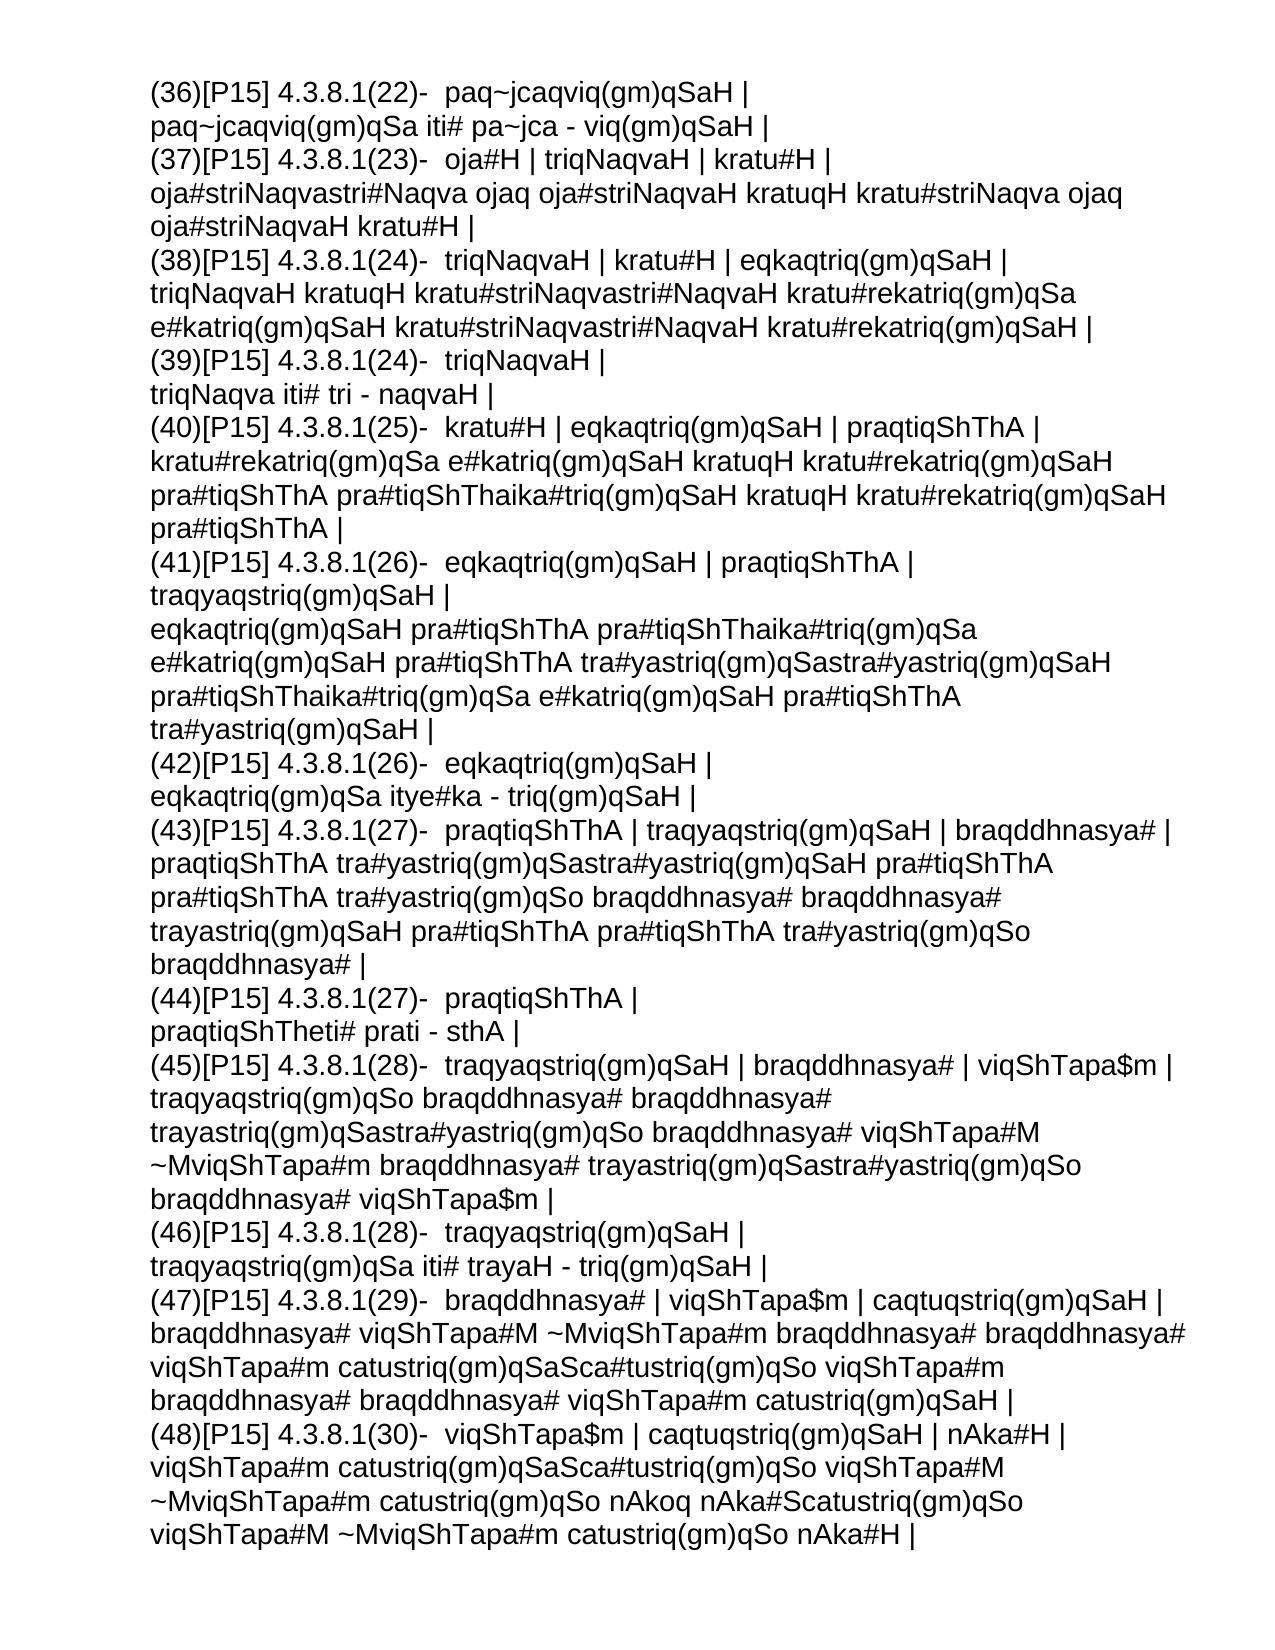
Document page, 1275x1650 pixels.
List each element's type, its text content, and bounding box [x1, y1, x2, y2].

text (45)[P15] 4.3.8.1(28)- traqyaqstriq(gm)qSaH | braqddhnasya# | viqShTapa$m | [150, 1048, 1200, 1081]
text (38)[P15] 4.3.8.1(24)- triqNaqvaH | kratu#H | eqkaqtriq(gm)qSaH | [150, 243, 1200, 276]
text (43)[P15] 4.3.8.1(27)- praqtiqShThA | traqyaqstriq(gm)qSaH | braqddhnasya# | [150, 813, 1200, 846]
text (48)[P15] 4.3.8.1(30)- viqShTapa$m | caqtuqstriq(gm)qSaH | nAka#H | [150, 1417, 1200, 1450]
text triqNaqvaH kratuqH kratu#striNaqvastri#NaqvaH kratu#rekatriq(gm)qSa e#katriq(gm)qSaH kratu#striNaqvastri#NaqvaH kratu#rekatriq(gm)qSaH | [150, 276, 1200, 343]
text (44)[P15] 4.3.8.1(27)- praqtiqShThA | [150, 981, 1200, 1014]
text kratu#rekatriq(gm)qSa e#katriq(gm)qSaH kratuqH kratu#rekatriq(gm)qSaH pra#tiqShThA pra#tiqShThaika#triq(gm)qSaH kratuqH kratu#rekatriq(gm)qSaH pra#tiqShThA | [150, 444, 1200, 544]
text (36)[P15] 4.3.8.1(22)- paq~jcaqviq(gm)qSaH | [150, 75, 1200, 108]
text (46)[P15] 4.3.8.1(28)- traqyaqstriq(gm)qSaH | [150, 1215, 1200, 1249]
text (41)[P15] 4.3.8.1(26)- eqkaqtriq(gm)qSaH | praqtiqShThA | traqyaqstriq(gm)qSaH | [150, 544, 1200, 612]
text viqShTapa#m catustriq(gm)qSaSca#tustriq(gm)qSo viqShTapa#M ~MviqShTapa#m catustriq(gm)qSo nAkoq nAka#Scatustriq(gm)qSo viqShTapa#M ~MviqShTapa#m catustriq(gm)qSo nAka#H | [150, 1450, 1200, 1551]
text eqkaqtriq(gm)qSaH pra#tiqShThA pra#tiqShThaika#triq(gm)qSa e#katriq(gm)qSaH pra#tiqShThA tra#yastriq(gm)qSastra#yastriq(gm)qSaH pra#tiqShThaika#triq(gm)qSa e#katriq(gm)qSaH pra#tiqShThA tra#yastriq(gm)qSaH | [150, 612, 1200, 746]
text triqNaqva iti# tri - naqvaH | [150, 377, 1200, 410]
text (37)[P15] 4.3.8.1(23)- oja#H | triqNaqvaH | kratu#H | [150, 142, 1200, 176]
text traqyaqstriq(gm)qSo braqddhnasya# braqddhnasya# trayastriq(gm)qSastra#yastriq(gm)qSo braqddhnasya# viqShTapa#M ~MviqShTapa#m braqddhnasya# trayastriq(gm)qSastra#yastriq(gm)qSo braqddhnasya# viqShTapa$m | [150, 1081, 1200, 1215]
text traqyaqstriq(gm)qSa iti# trayaH - triq(gm)qSaH | [150, 1249, 1200, 1282]
text (39)[P15] 4.3.8.1(24)- triqNaqvaH | [150, 343, 1200, 377]
text praqtiqShTheti# prati - sthA | [150, 1014, 1200, 1048]
text (47)[P15] 4.3.8.1(29)- braqddhnasya# | viqShTapa$m | caqtuqstriq(gm)qSaH | [150, 1282, 1200, 1316]
text paq~jcaqviq(gm)qSa iti# pa~jca - viq(gm)qSaH | [150, 108, 1200, 142]
text praqtiqShThA tra#yastriq(gm)qSastra#yastriq(gm)qSaH pra#tiqShThA pra#tiqShThA tra#yastriq(gm)qSo braqddhnasya# braqddhnasya# trayastriq(gm)qSaH pra#tiqShThA pra#tiqShThA tra#yastriq(gm)qSo braqddhnasya# | [150, 846, 1200, 981]
text oja#striNaqvastri#Naqva ojaq oja#striNaqvaH kratuqH kratu#striNaqva ojaq oja#striNaqvaH kratu#H | [150, 176, 1200, 243]
text (40)[P15] 4.3.8.1(25)- kratu#H | eqkaqtriq(gm)qSaH | praqtiqShThA | [150, 410, 1200, 444]
text (42)[P15] 4.3.8.1(26)- eqkaqtriq(gm)qSaH | [150, 746, 1200, 779]
text eqkaqtriq(gm)qSa itye#ka - triq(gm)qSaH | [150, 779, 1200, 813]
text braqddhnasya# viqShTapa#M ~MviqShTapa#m braqddhnasya# braqddhnasya# viqShTapa#m catustriq(gm)qSaSca#tustriq(gm)qSo viqShTapa#m braqddhnasya# braqddhnasya# viqShTapa#m catustriq(gm)qSaH | [150, 1316, 1200, 1417]
